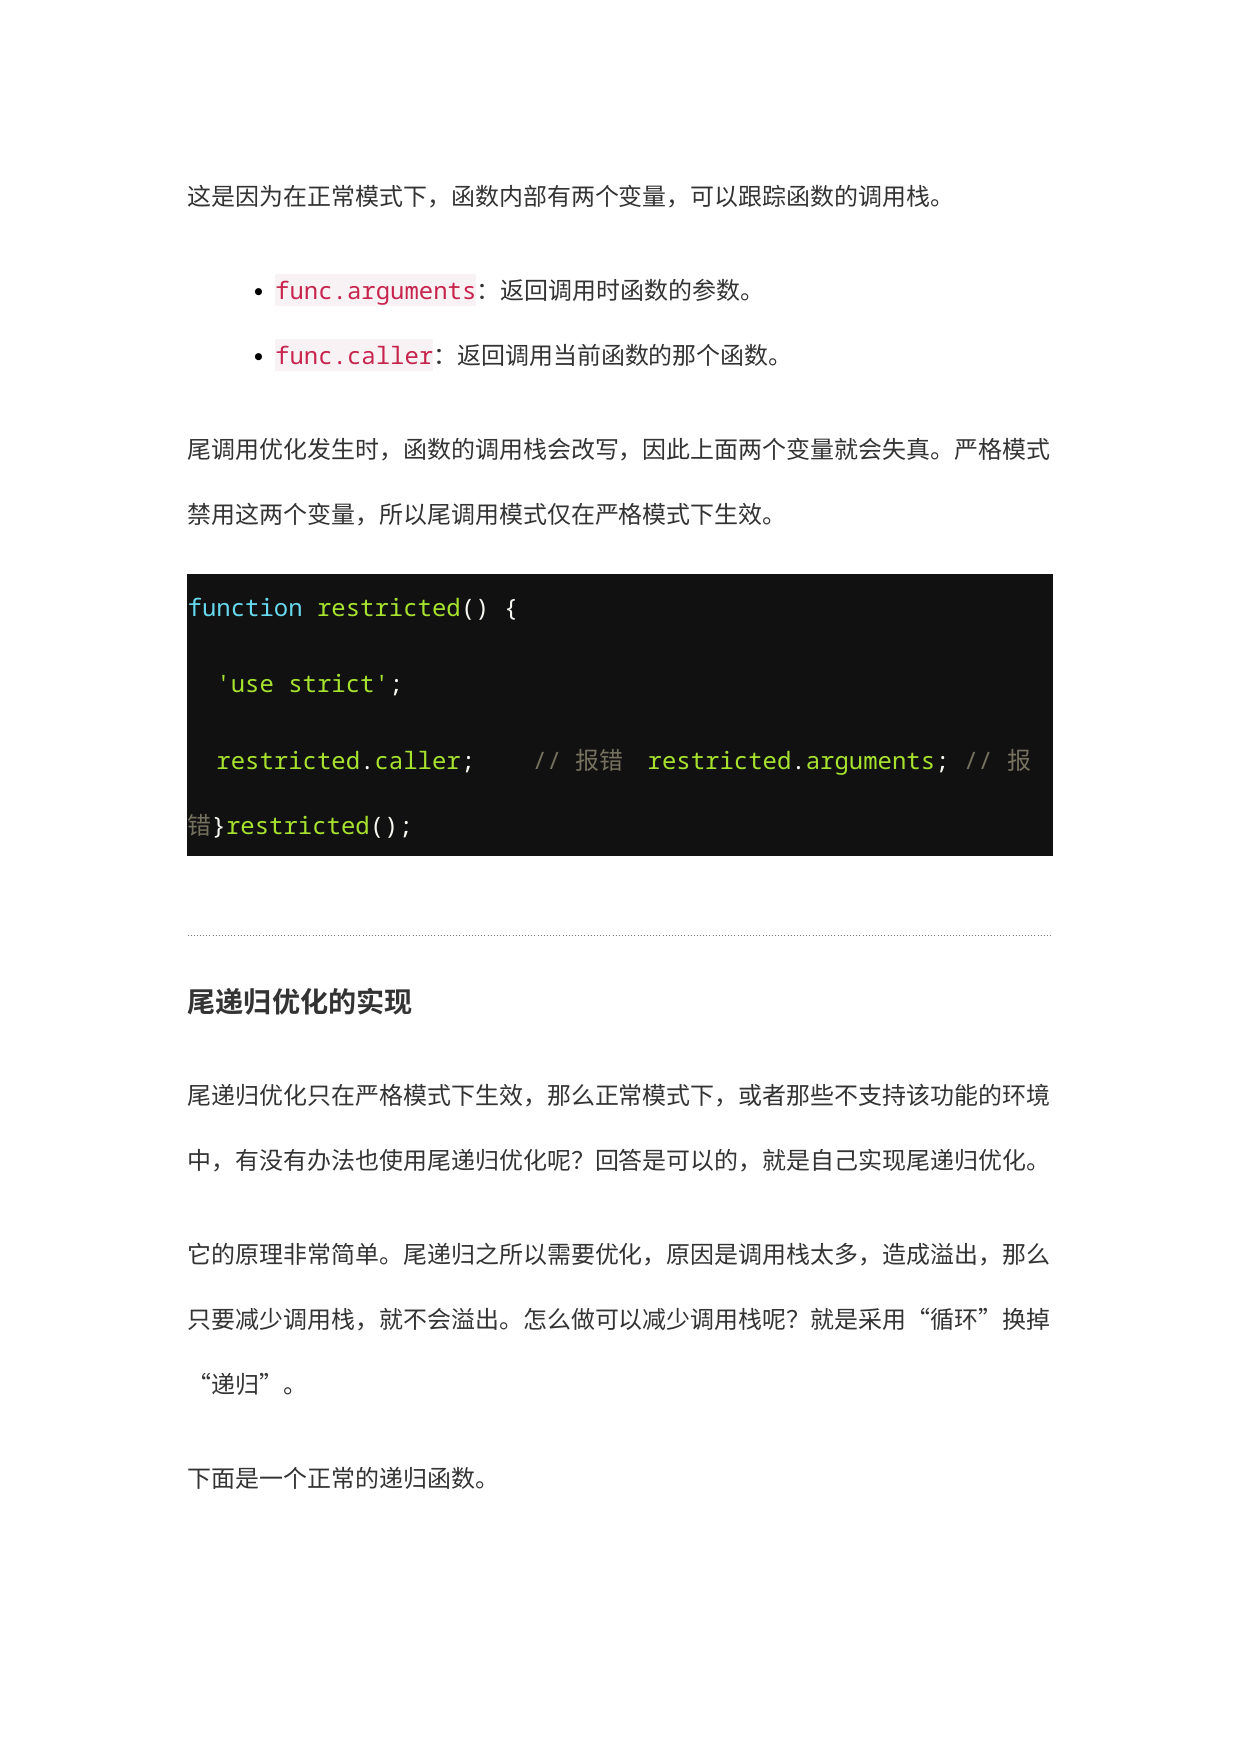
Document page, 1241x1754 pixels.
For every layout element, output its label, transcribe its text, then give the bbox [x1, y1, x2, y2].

text 尾调用优化发生时，函数的调用栈会改写，因此上面两个变量就会失真。严格模式禁用这两个变量，所以尾调用模式仅在严格模式下生效。 [187, 415, 1053, 545]
list func.caller：返回调用当前函数的那个函数。 [255, 321, 1053, 386]
text 这是因为在正常模式下，函数内部有两个变量，可以跟踪函数的调用栈。 [187, 162, 1053, 227]
text function restricted() { [187, 574, 1053, 639]
text 下面是一个正常的递归函数。 [187, 1445, 1053, 1510]
text 它的原理非常简单。尾递归之所以需要优化，原因是调用栈太多，造成溢出，那么只要减少调用栈，就不会溢出。怎么做可以减少调用栈呢？就是采用“循环”换掉“递归”。 [187, 1221, 1053, 1416]
list func.arguments：返回调用时函数的参数。 [255, 256, 1053, 321]
text 尾递归优化只在严格模式下生效，那么正常模式下，或者那些不支持该功能的环境中，有没有办法也使用尾递归优化呢？回答是可以的，就是自己实现尾递归优化。 [187, 1061, 1053, 1191]
text restricted.caller; // 报错 restricted.arguments; // 报错}restricted(); [187, 726, 1053, 856]
text 'use strict'; [187, 650, 1053, 715]
subtitle 尾递归优化的实现 [187, 934, 1053, 1032]
